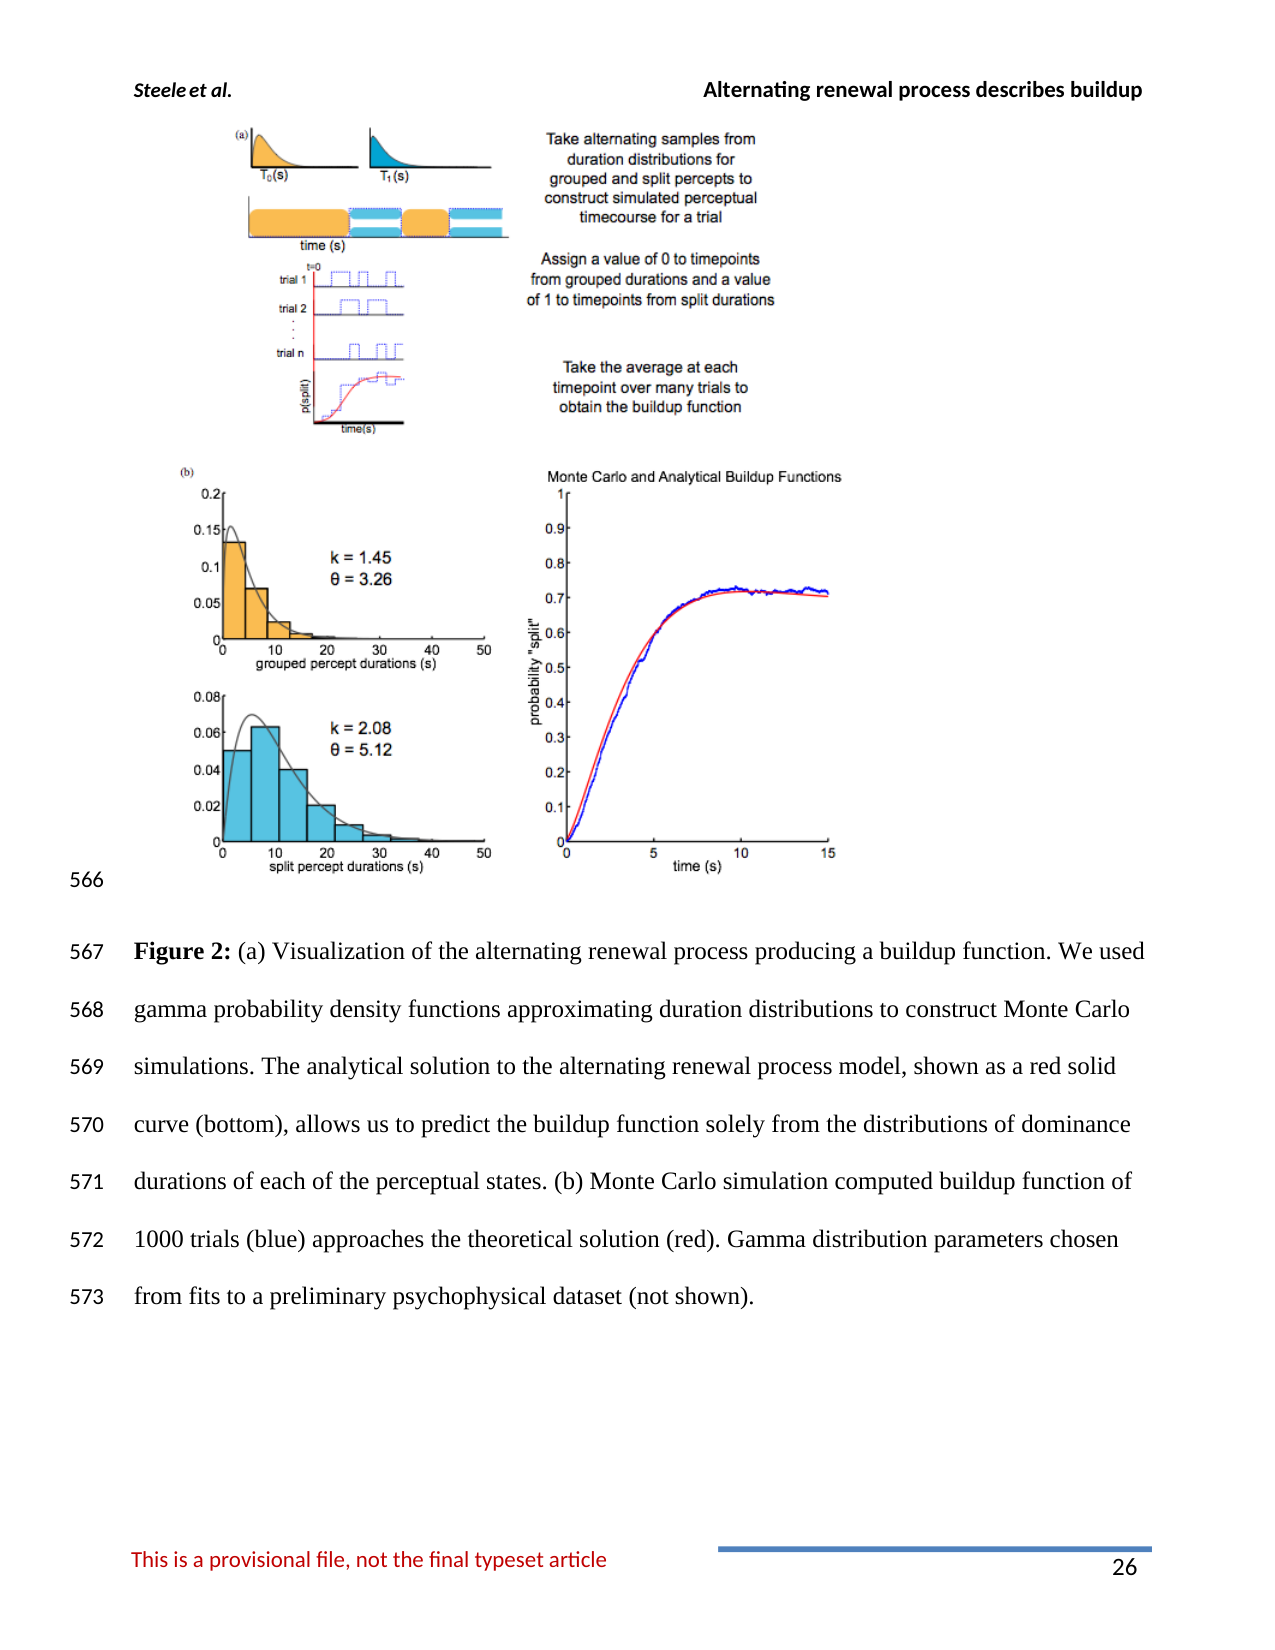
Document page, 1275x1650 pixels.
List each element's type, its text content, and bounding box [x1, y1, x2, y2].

text Figure 2: (a) Visualization of the alternating renewal process producing a buildup function. We used gamma probability density functions approximating duration distributions to construct Monte Carlo simulations. The analytical solution to the alternating renewal process model, shown as a red solid curve (bottom), allows us to predict the buildup function solely from the distributions of dominance durations of each of the perceptual states. (b) Monte Carlo simulation computed buildup function of 1000 trials (blue) approaches the theoretical solution (red). Gamma distribution parameters chosen from fits to a preliminary psychophysical dataset (not shown). [133, 936, 1152, 1310]
picture [133, 118, 880, 888]
